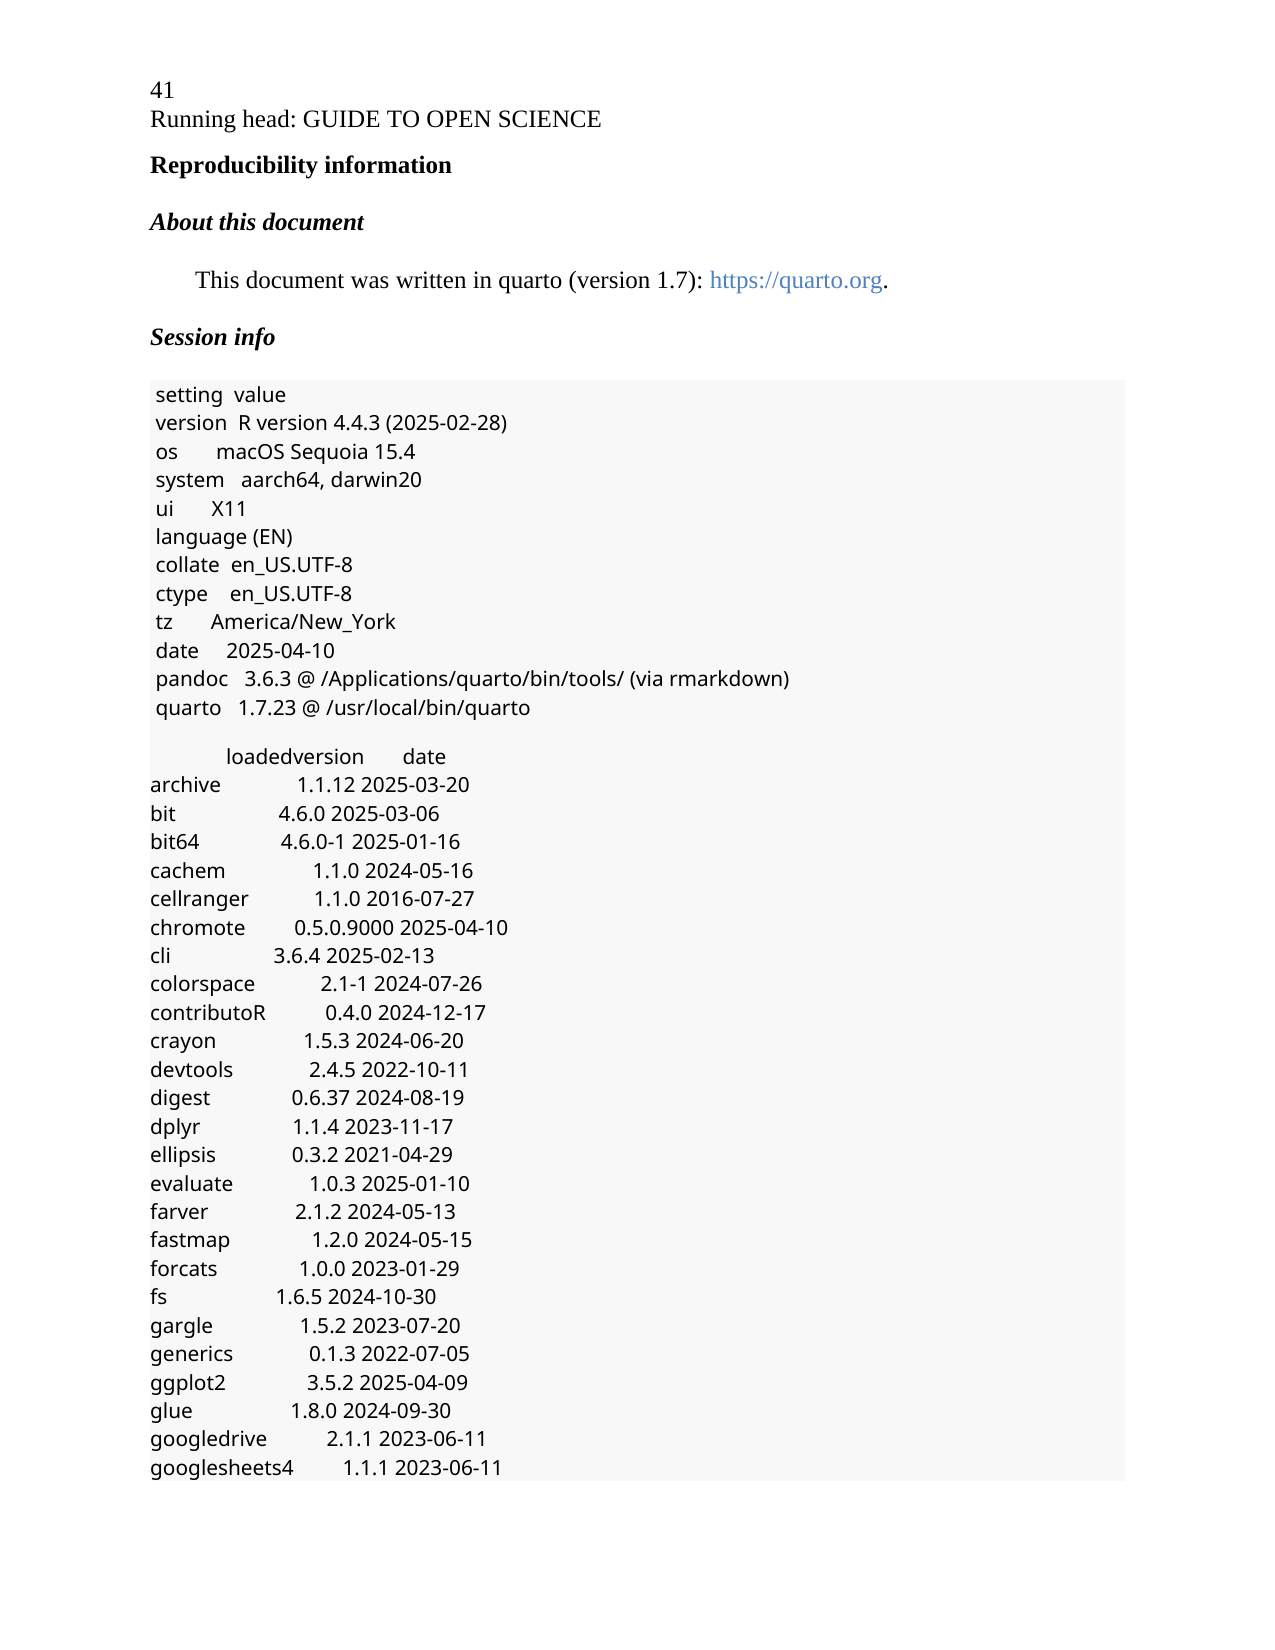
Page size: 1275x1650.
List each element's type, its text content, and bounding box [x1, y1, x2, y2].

subtitle Session info [150, 322, 1125, 351]
text This document was written in quarto (version 1.7): https://quarto.org. [150, 265, 1125, 294]
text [150, 742, 1125, 1481]
subtitle Reproducibility information [150, 150, 1125, 179]
subtitle About this document [150, 207, 1125, 236]
text setting value version R version 4.4.3 (2025-02-28) os macOS Sequoia 15.4 system aarch64, darwin20 ui X11 language (EN) collate en_US.UTF-8 ctype en_US.UTF-8 tz America/New_York date 2025-04-10 pandoc 3.6.3 @ /Applications/quarto/bin/tools/ (via rmarkdown) quarto 1.7.23 @ /usr/local/bin/quarto [150, 380, 1125, 721]
